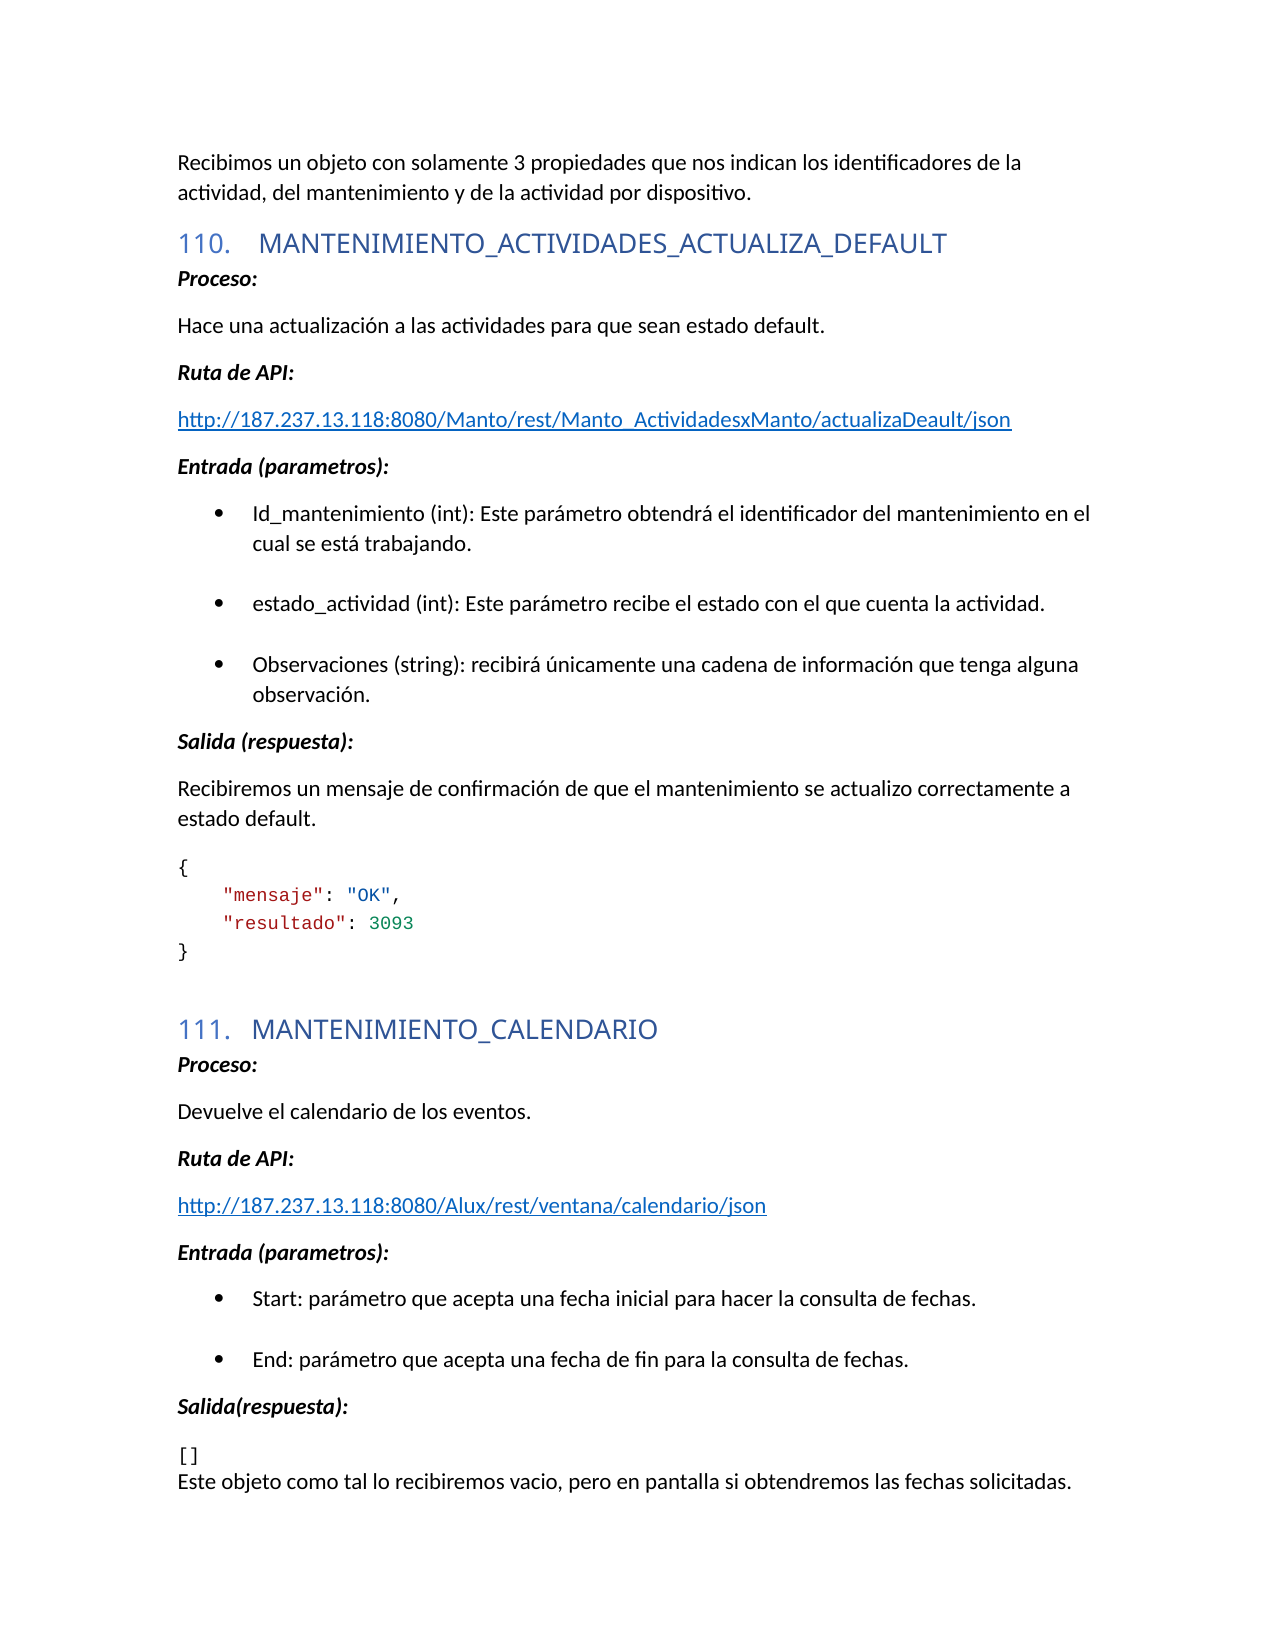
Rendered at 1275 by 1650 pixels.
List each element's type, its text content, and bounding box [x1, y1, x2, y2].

text Hace una actualización a las actividades para que sean estado default. [177, 311, 1098, 339]
text Salida (respuesta): [177, 727, 1098, 755]
text Entrada (parametros): [177, 1238, 1098, 1266]
text [] [177, 1439, 1098, 1467]
text Salida(respuesta): [177, 1392, 1098, 1420]
text Ruta de API: [177, 358, 1098, 386]
text Recibiremos un mensaje de confirmación de que el mantenimiento se actualizo correctamente a estado default. [177, 774, 1098, 832]
subtitle MANTENIMIENTO_CALENDARIO [177, 1010, 1098, 1047]
list Observaciones (string): recibirá únicamente una cadena de información que tenga alguna observación. [215, 650, 1098, 708]
text http://187.237.13.118:8080/Alux/rest/ventana/calendario/json [177, 1191, 1098, 1219]
text Proceso: [177, 1050, 1098, 1078]
list estado_actividad (int): Este parámetro recibe el estado con el que cuenta la actividad. [215, 589, 1098, 648]
subtitle MANTENIMIENTO_ACTIVIDADES_ACTUALIZA_DEFAULT [177, 225, 1098, 262]
text Entrada (parametros): [177, 452, 1098, 480]
text Este objeto como tal lo recibiremos vacio, pero en pantalla si obtendremos las fechas solicitadas. [177, 1467, 1098, 1495]
text Proceso: [177, 264, 1098, 292]
text Recibimos un objeto con solamente 3 propiedades que nos indican los identificadores de la actividad, del mantenimiento y de la actividad por dispositivo. [177, 148, 1098, 206]
text Ruta de API: [177, 1144, 1098, 1172]
list Id_mantenimiento (int): Este parámetro obtendrá el identificador del mantenimiento en el cual se está trabajando. [215, 499, 1098, 587]
text http://187.237.13.118:8080/Manto/rest/Manto_ActividadesxManto/actualizaDeault/json [177, 405, 1098, 433]
list End: parámetro que acepta una fecha de fin para la consulta de fechas. [215, 1345, 1098, 1373]
text Devuelve el calendario de los eventos. [177, 1097, 1098, 1125]
text "mensaje": "OK", [177, 879, 1098, 907]
list Start: parámetro que acepta una fecha inicial para hacer la consulta de fechas. [215, 1284, 1098, 1343]
text } [177, 935, 1098, 963]
text "resultado": 3093 [177, 907, 1098, 935]
text { [177, 851, 1098, 879]
